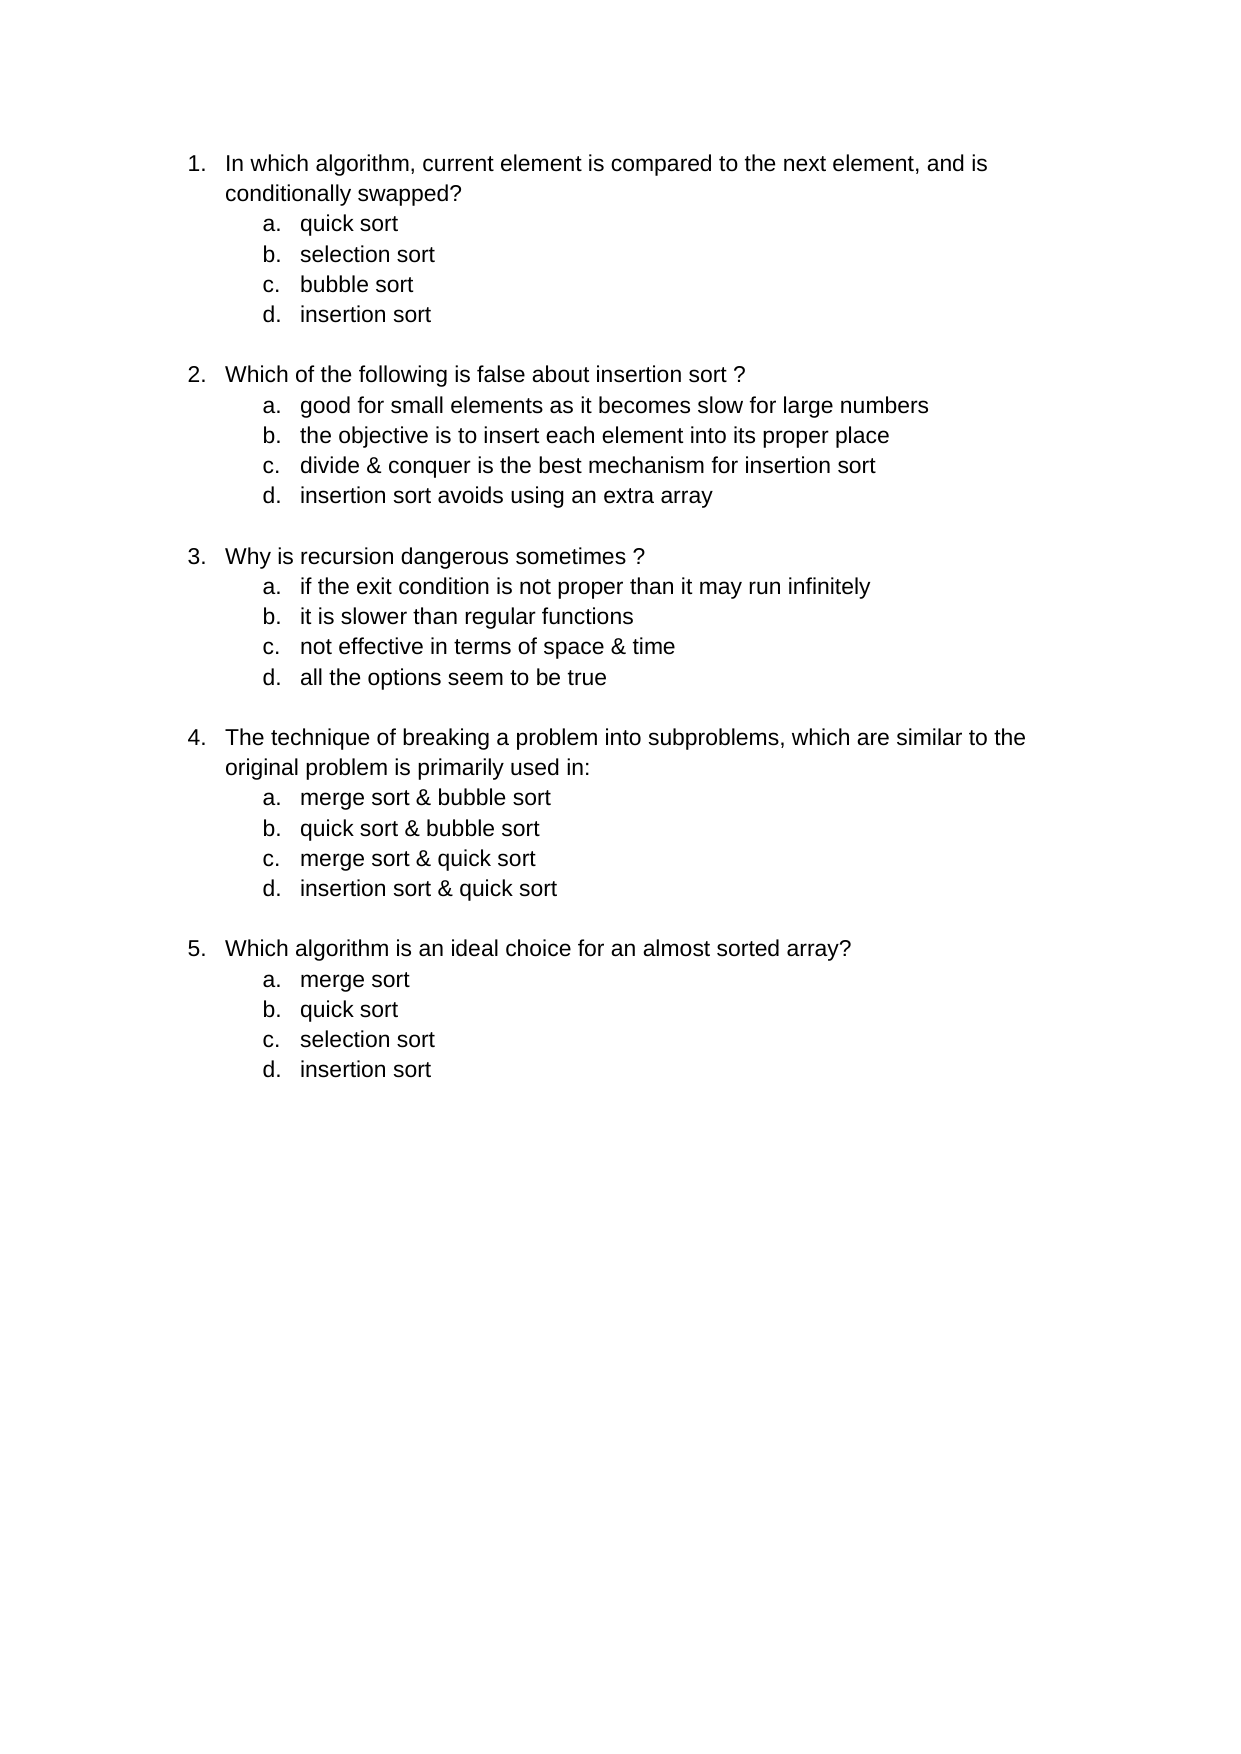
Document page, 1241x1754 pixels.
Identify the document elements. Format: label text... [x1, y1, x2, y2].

list selection sort [262, 1026, 1090, 1052]
list Why is recursion dangerous sometimes ? [187, 543, 1090, 569]
list Which of the following is false about insertion sort ? [187, 361, 1090, 388]
list bubble sort [262, 271, 1090, 297]
list merge sort & bubble sort [262, 784, 1090, 811]
list good for small elements as it becomes slow for large numbers [262, 392, 1090, 418]
list if the exit condition is not proper than it may run infinitely [262, 573, 1090, 599]
list quick sort [262, 210, 1090, 237]
list insertion sort [262, 301, 1090, 327]
list insertion sort avoids using an extra array [262, 482, 1090, 509]
list merge sort & quick sort [262, 845, 1090, 871]
list The technique of breaking a problem into subproblems, which are similar to the original problem is primarily used in: [187, 724, 1090, 781]
list selection sort [262, 241, 1090, 267]
list merge sort [262, 966, 1090, 992]
list not effective in terms of space & time [262, 633, 1090, 660]
list quick sort & bubble sort [262, 814, 1090, 841]
list divide & conquer is the best mechanism for insertion sort [262, 452, 1090, 478]
list it is slower than regular functions [262, 603, 1090, 629]
list Which algorithm is an ideal choice for an almost sorted array? [187, 935, 1090, 962]
list all the options seem to be true [262, 663, 1090, 690]
list the objective is to insert each element into its proper place [262, 422, 1090, 448]
list insertion sort [262, 1056, 1090, 1083]
list quick sort [262, 996, 1090, 1022]
list insertion sort & quick sort [262, 875, 1090, 901]
list In which algorithm, current element is compared to the next element, and is conditionally swapped? [187, 150, 1090, 207]
